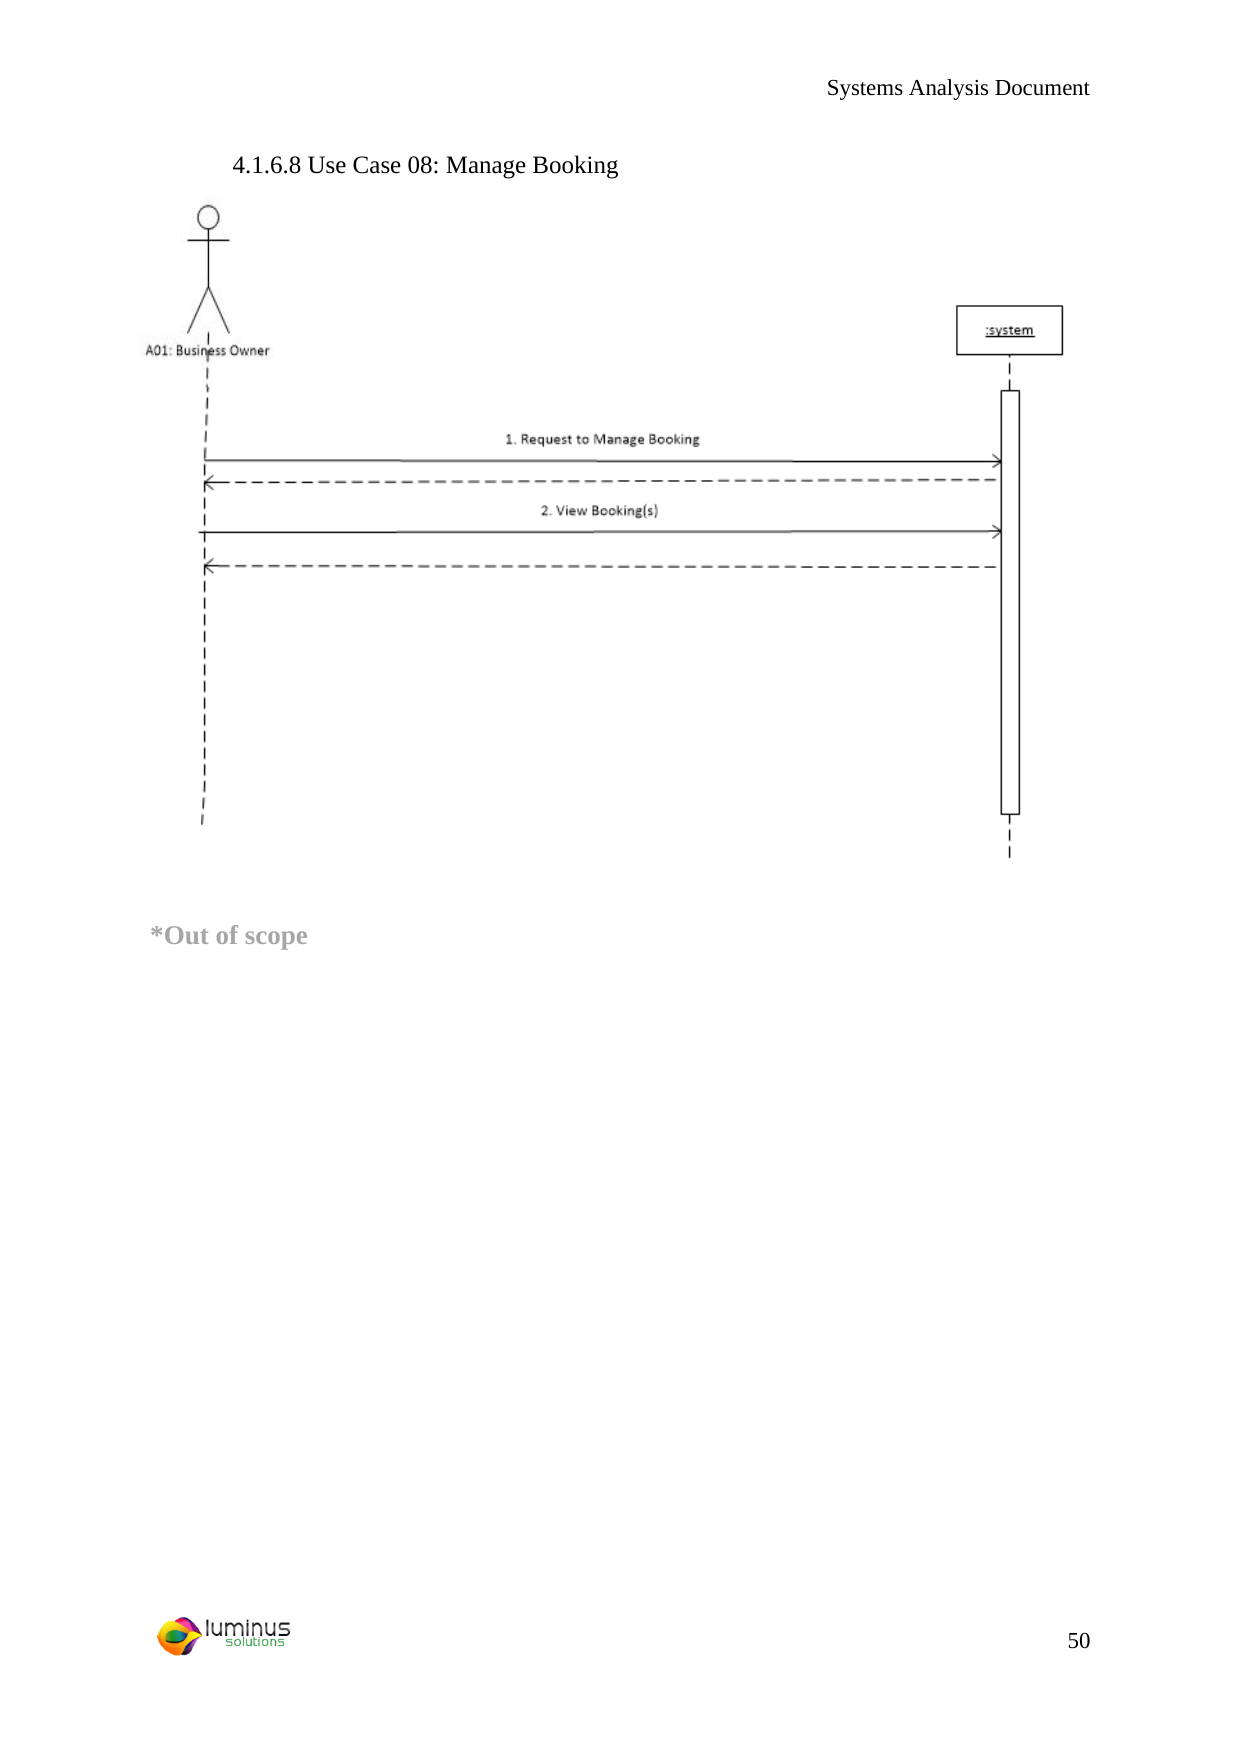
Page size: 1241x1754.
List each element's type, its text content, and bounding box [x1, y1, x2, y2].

subtitle Use Case 08: Manage Booking [232, 150, 1090, 179]
picture [109, 185, 1091, 886]
picture [150, 1604, 304, 1666]
text *Out of scope [150, 919, 1090, 950]
